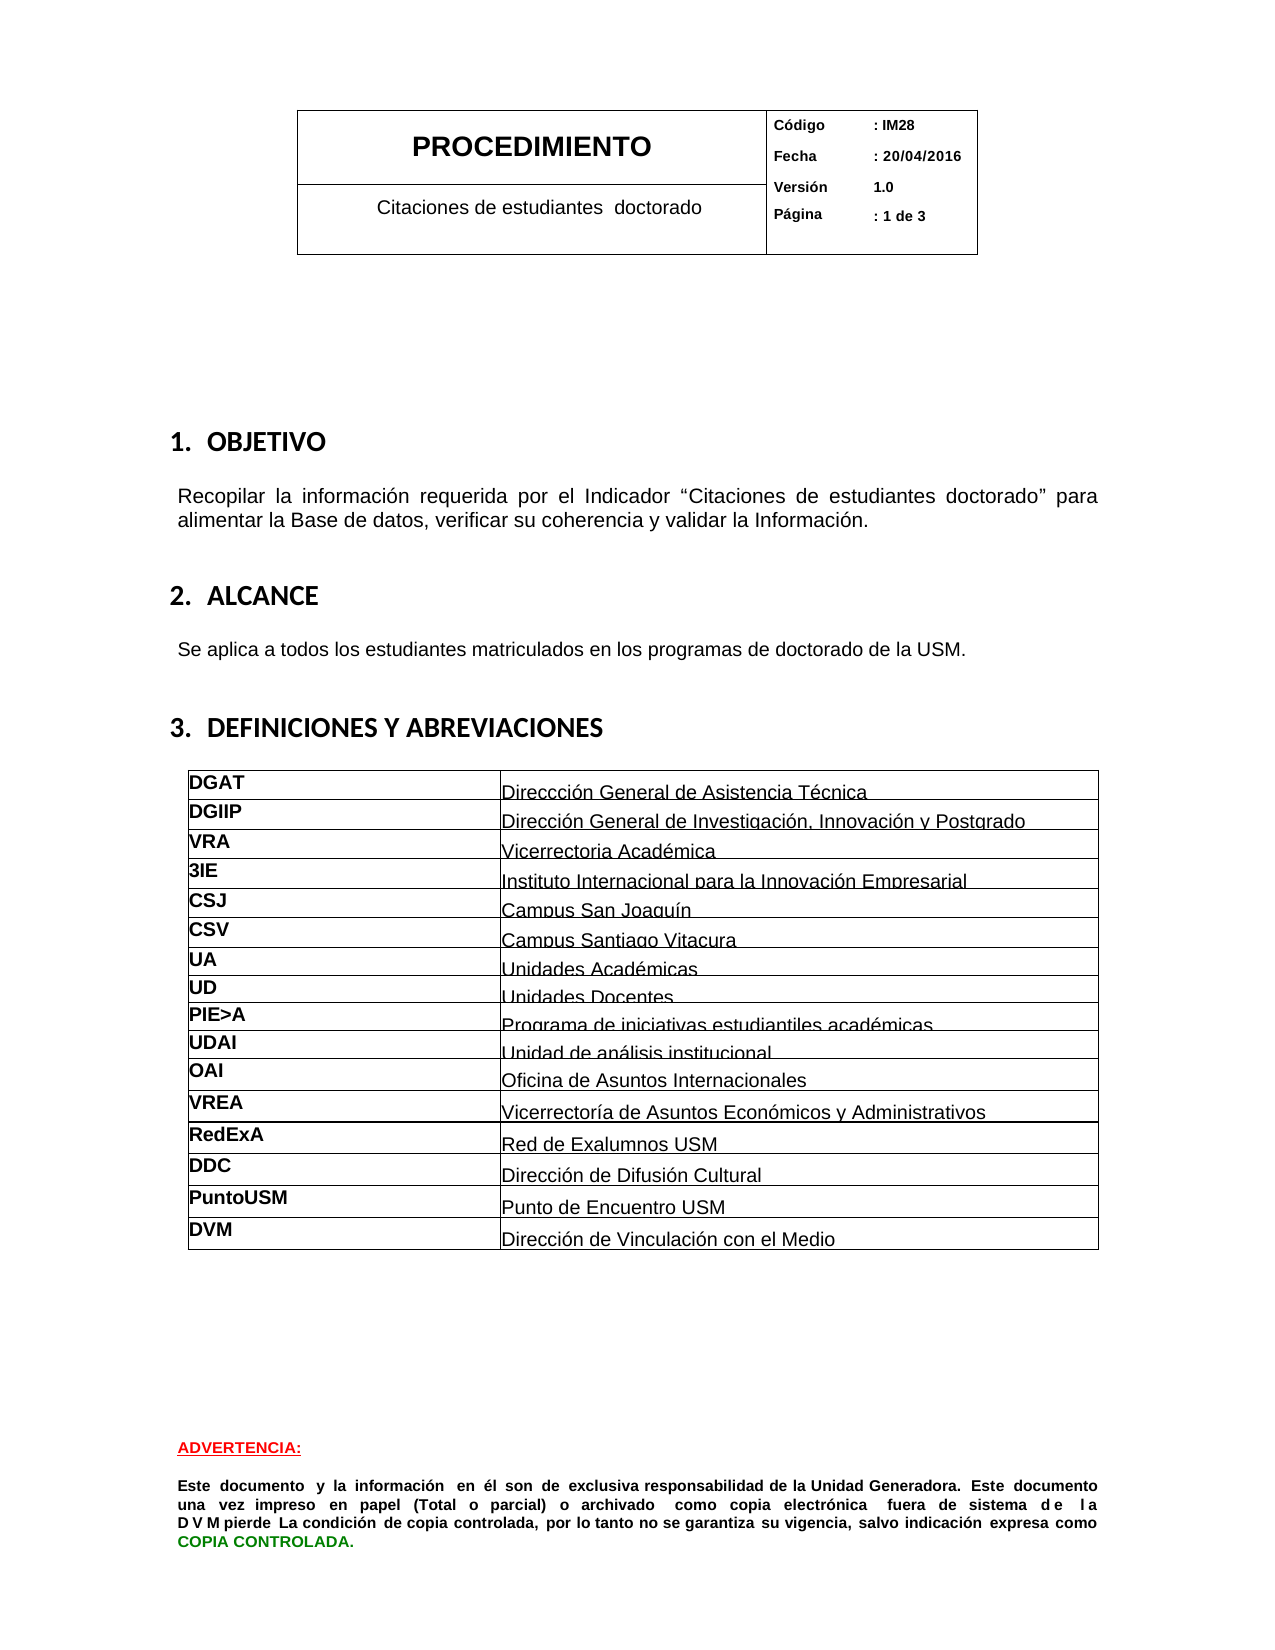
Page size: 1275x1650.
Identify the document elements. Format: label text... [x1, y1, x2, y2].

table_cell Instituto Internacional para la Innovación Empresarial [501, 859, 1098, 888]
table_cell DGIIP [189, 800, 500, 828]
table_cell Vicerrectoria Académica [501, 830, 1098, 858]
subtitle OBJETIVO [169, 423, 1098, 458]
text Recopilar la información requerida por el Indicador “Citaciones de estudiantes doctorado” para alimentar la Base de datos, verificar su coherencia y validar la Información. [177, 483, 1098, 531]
table_cell Campus San Joaquín [501, 889, 1098, 917]
table_header Código : IM28 Fecha : 20/04/2016 Versión 1.0 Página : 1 de 3 [767, 111, 977, 254]
table_cell PIE>A [189, 1003, 500, 1030]
table_cell UD [189, 976, 500, 1002]
text Se aplica a todos los estudiantes matriculados en los programas de doctorado de la USM. [177, 638, 1098, 661]
table_cell Oficina de Asuntos Internacionales [501, 1059, 1098, 1089]
table_cell UA [189, 948, 500, 974]
table_cell VREA [189, 1091, 500, 1121]
table_cell Dirección General de Investigación, Innovación y Postgrado [501, 800, 1098, 828]
table_cell RedExA [189, 1123, 500, 1153]
table_cell Unidades Académicas [501, 948, 1098, 974]
table_header DGAT [189, 771, 500, 799]
table_cell Unidad de análisis institucional [501, 1031, 1098, 1058]
table_cell CSV [189, 918, 500, 947]
table_cell Dirección de Vinculación con el Medio [501, 1218, 1098, 1249]
table_header Direccción General de Asistencia Técnica [501, 771, 1098, 799]
table_cell Campus Santiago Vitacura [501, 918, 1098, 947]
table_header PROCEDIMIENTO [298, 111, 766, 184]
table_cell DDC [189, 1154, 500, 1185]
table_cell OAI [189, 1059, 500, 1089]
table_cell VRA [189, 830, 500, 858]
table_cell Dirección de Difusión Cultural [501, 1154, 1098, 1185]
table_cell CSJ [189, 889, 500, 917]
table_cell PuntoUSM [189, 1186, 500, 1217]
table_cell Vicerrectoría de Asuntos Económicos y Administrativos [501, 1091, 1098, 1121]
table_cell Citaciones de estudiantes doctorado [298, 185, 766, 254]
table_cell 3IE [189, 859, 500, 888]
table_cell Red de Exalumnos USM [501, 1123, 1098, 1153]
table_cell Programa de iniciativas estudiantiles académicas [501, 1003, 1098, 1030]
table_cell DVM [189, 1218, 500, 1249]
subtitle DEFINICIONES Y ABREVIACIONES [169, 709, 1098, 745]
subtitle ALCANCE [169, 577, 1098, 613]
table_cell UDAI [189, 1031, 500, 1058]
table_cell Unidades Docentes [501, 976, 1098, 1002]
table_cell Punto de Encuentro USM [501, 1186, 1098, 1217]
